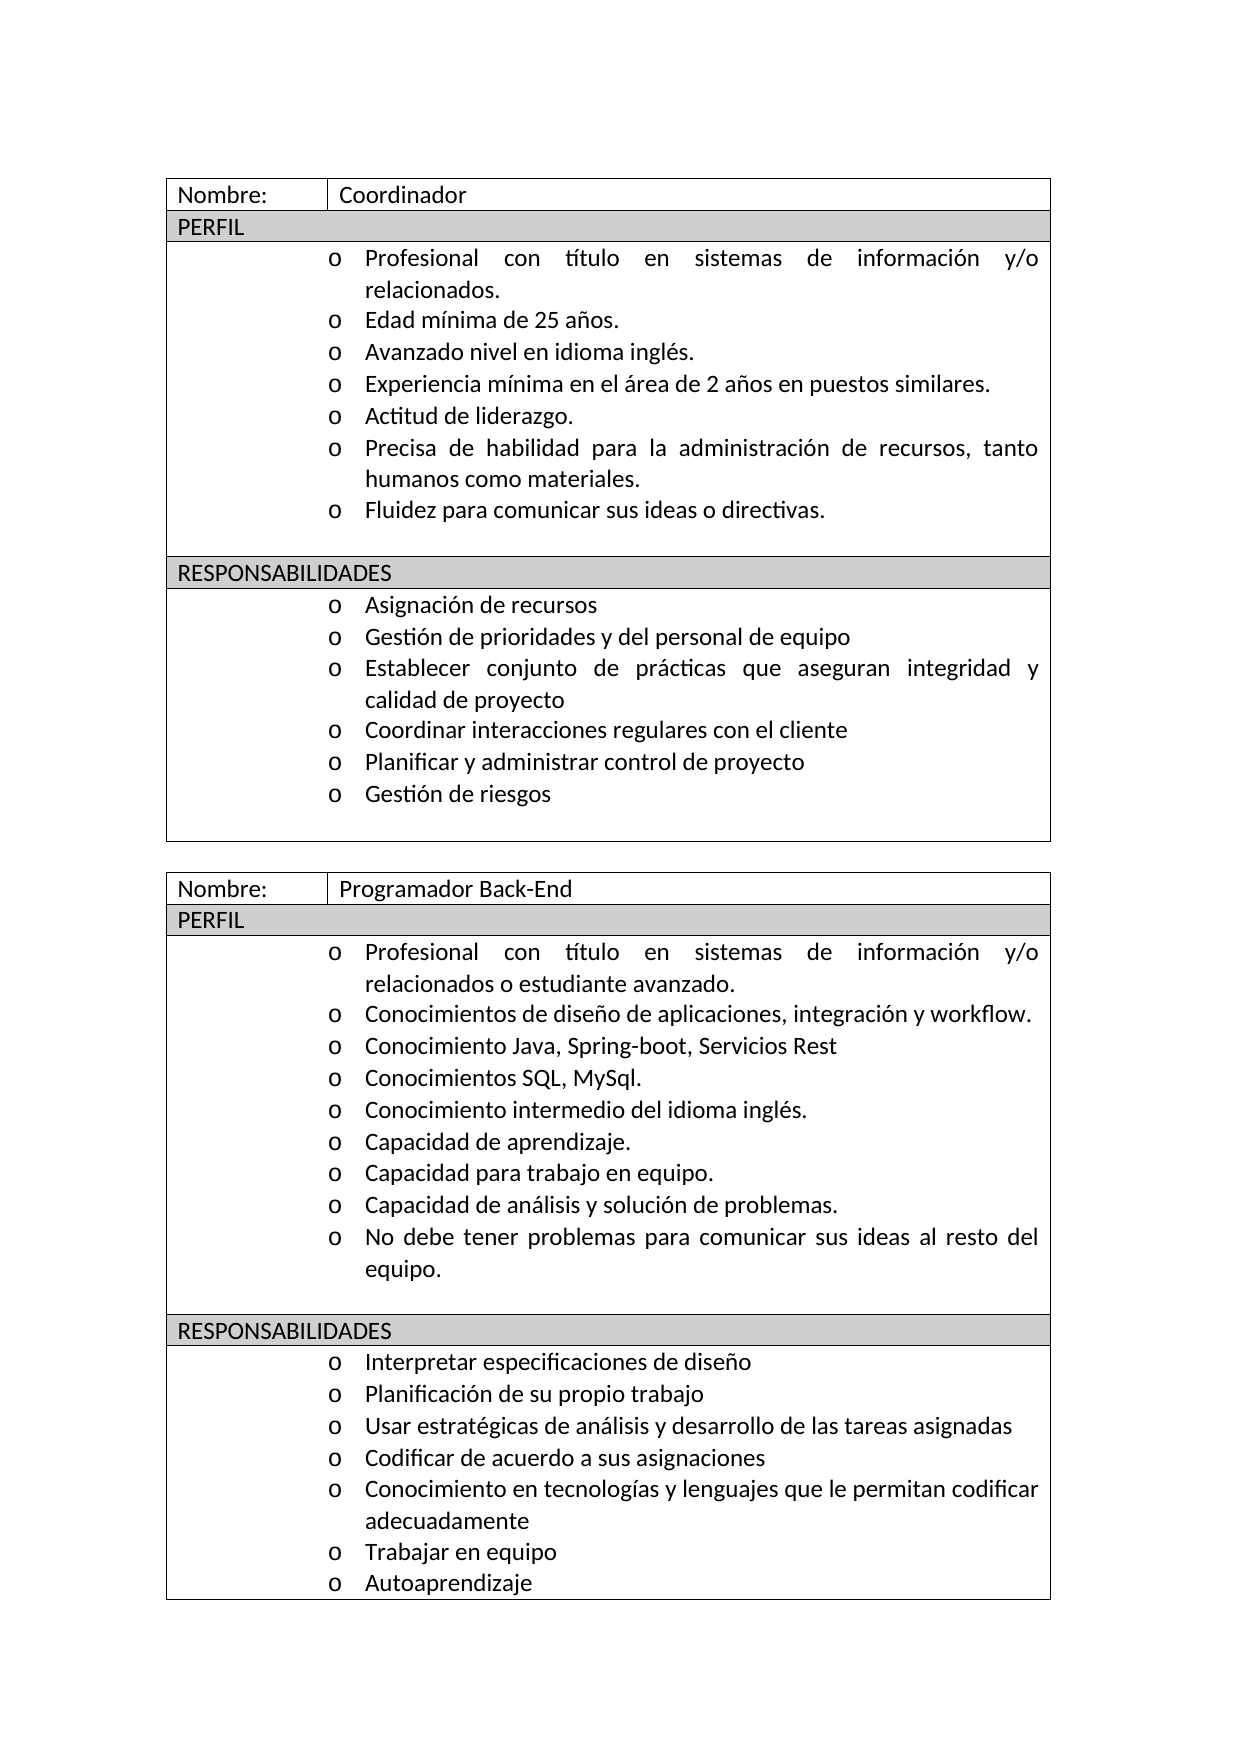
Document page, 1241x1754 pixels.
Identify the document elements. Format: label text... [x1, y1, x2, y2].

table_cell PERFIL [167, 905, 1050, 935]
table_header Nombre: [167, 873, 327, 904]
table_header Nombre: [167, 179, 327, 210]
table_cell RESPONSABILIDADES [167, 1315, 1050, 1345]
table_cell RESPONSABILIDADES [167, 557, 1050, 588]
table_header Programador Back-End [328, 873, 1050, 904]
table_header Coordinador [328, 179, 1050, 210]
table_cell Profesional con título en sistemas de información y/o relacionados. Edad mínima de 25 años. Avanzado nivel en idioma inglés. Experiencia mínima en el área de 2 años en puestos similares. Actitud de liderazgo. Precisa de habilidad para la administración de recursos, tanto humanos como materiales. Fluidez para comunicar sus ideas o directivas. [167, 242, 1050, 556]
table_cell Asignación de recursos Gestión de prioridades y del personal de equipo Establecer conjunto de prácticas que aseguran integridad y calidad de proyecto Coordinar interacciones regulares con el cliente Planificar y administrar control de proyecto Gestión de riesgos [167, 589, 1050, 841]
table_cell Profesional con título en sistemas de información y/o relacionados o estudiante avanzado. Conocimientos de diseño de aplicaciones, integración y workflow. Conocimiento Java, Spring-boot, Servicios Rest Conocimientos SQL, MySql. Conocimiento intermedio del idioma inglés. Capacidad de aprendizaje. Capacidad para trabajo en equipo. Capacidad de análisis y solución de problemas. No debe tener problemas para comunicar sus ideas al resto del equipo. [167, 936, 1050, 1314]
table_cell PERFIL [167, 211, 1050, 241]
